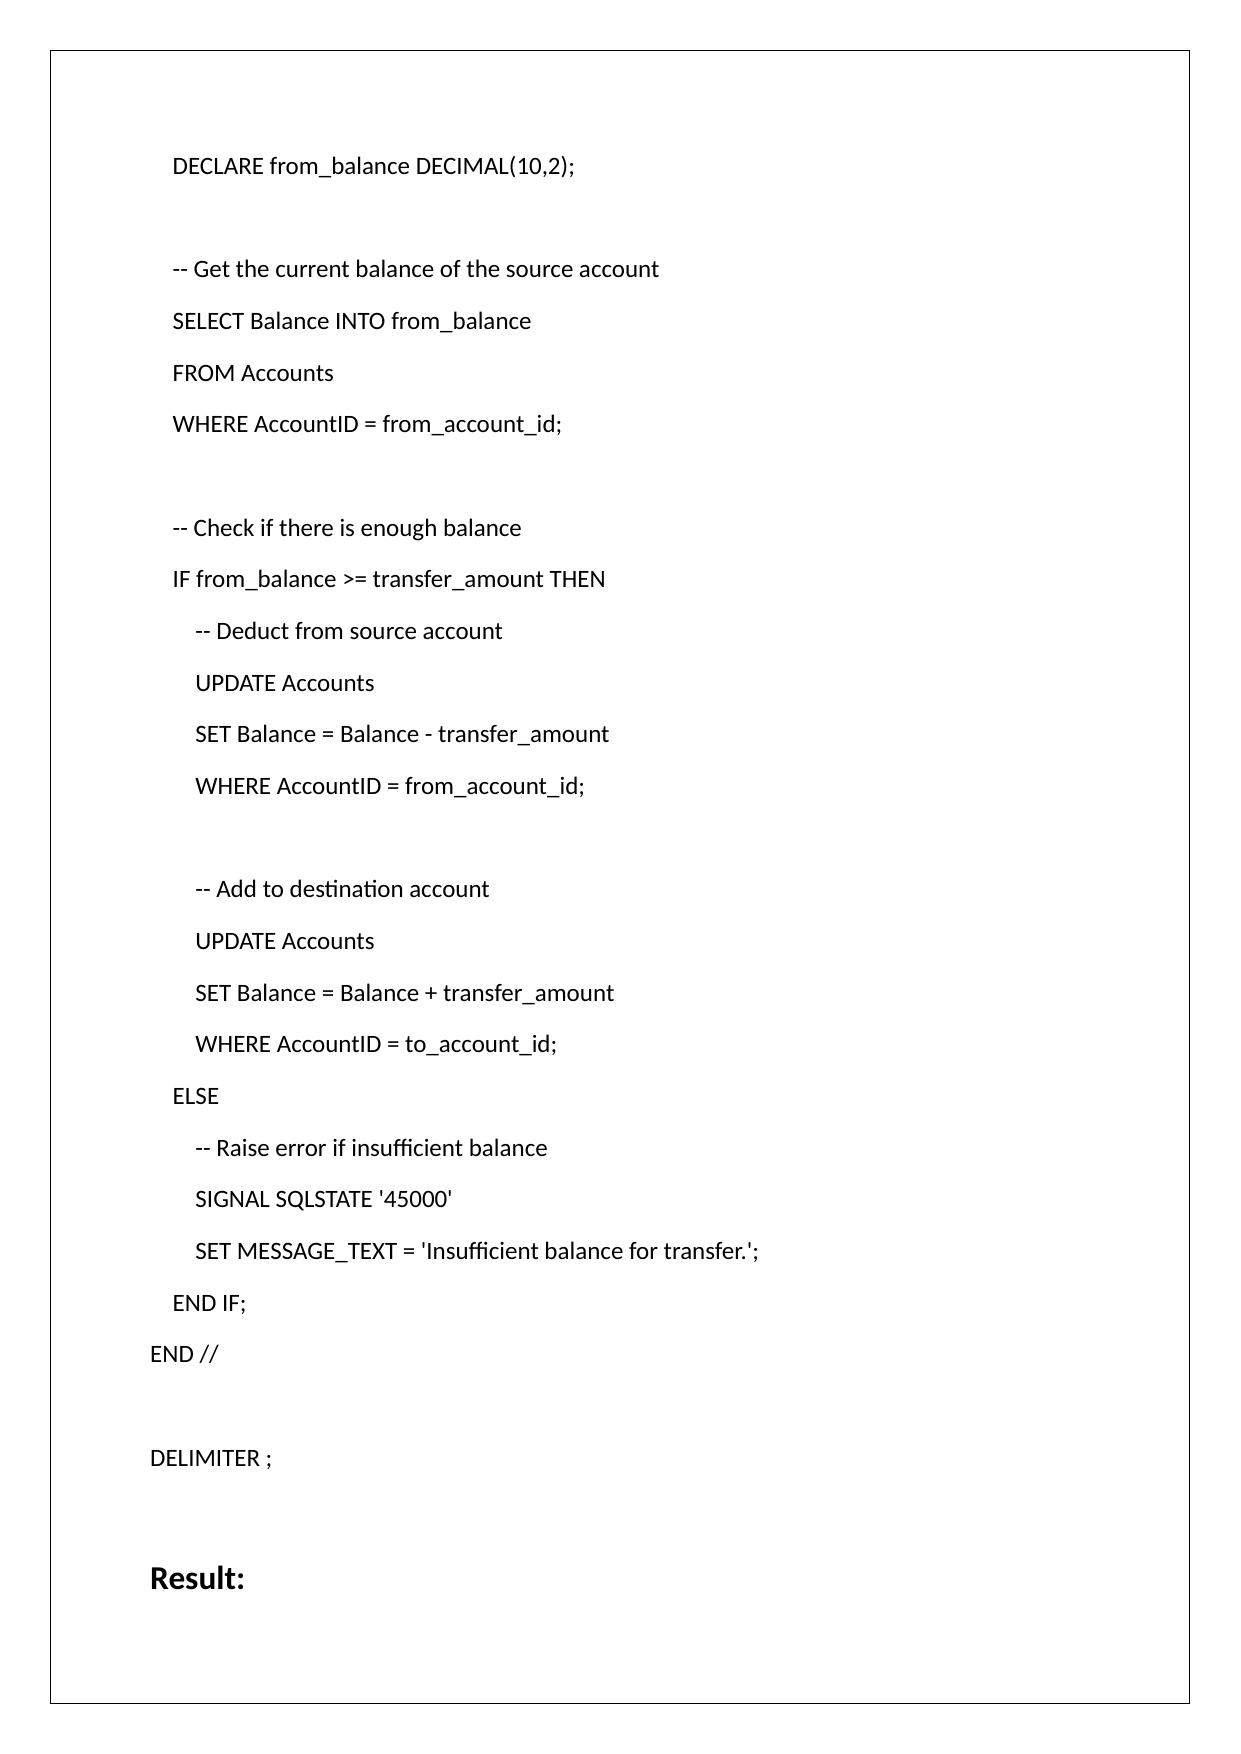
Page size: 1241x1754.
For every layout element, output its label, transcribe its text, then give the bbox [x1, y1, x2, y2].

text IF from_balance >= transfer_amount THEN [150, 563, 1090, 594]
text DECLARE from_balance DECIMAL(10,2); [150, 150, 1090, 181]
text SELECT Balance INTO from_balance [150, 305, 1090, 336]
text UPDATE Accounts [150, 667, 1090, 697]
text WHERE AccountID = to_account_id; [150, 1028, 1090, 1059]
text END IF; [150, 1287, 1090, 1317]
text -- Add to destination account [150, 873, 1090, 904]
text WHERE AccountID = from_account_id; [150, 408, 1090, 439]
text -- Raise error if insufficient balance [150, 1132, 1090, 1162]
text DELIMITER ; [150, 1442, 1090, 1472]
text -- Get the current balance of the source account [150, 253, 1090, 284]
text END // [150, 1338, 1090, 1369]
text SET MESSAGE_TEXT = 'Insufficient balance for transfer.'; [150, 1235, 1090, 1266]
text -- Deduct from source account [150, 615, 1090, 646]
text Result: [150, 1557, 1090, 1597]
text SET Balance = Balance + transfer_amount [150, 977, 1090, 1007]
text -- Check if there is enough balance [150, 512, 1090, 542]
text SET Balance = Balance - transfer_amount [150, 718, 1090, 749]
text SIGNAL SQLSTATE '45000' [150, 1183, 1090, 1214]
text UPDATE Accounts [150, 925, 1090, 956]
text FROM Accounts [150, 357, 1090, 387]
text ELSE [150, 1080, 1090, 1111]
text WHERE AccountID = from_account_id; [150, 770, 1090, 801]
